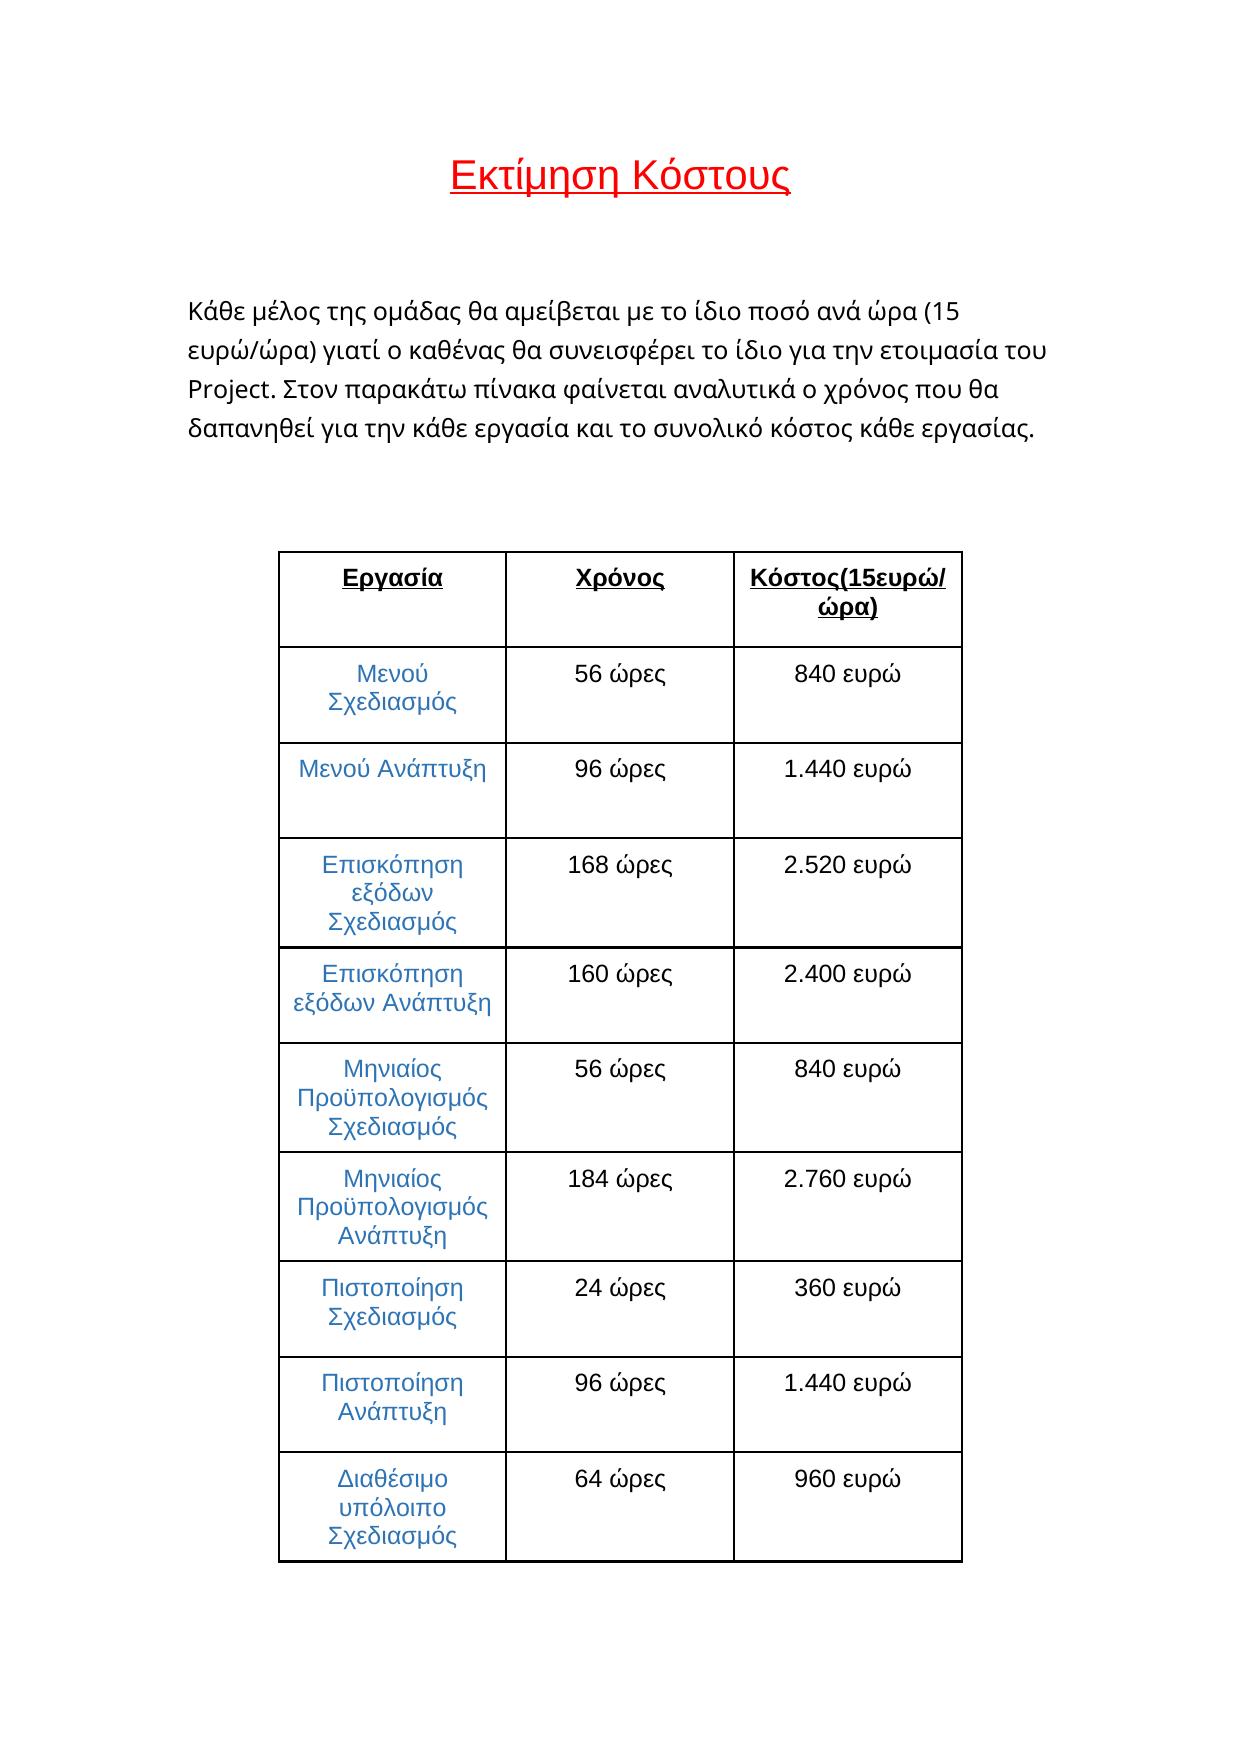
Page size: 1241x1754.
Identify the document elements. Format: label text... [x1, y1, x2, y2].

text Κάθε μέλος της ομάδας θα αμείβεται με το ίδιο ποσό ανά ώρα (15 ευρώ/ώρα) γιατί ο καθένας θα συνεισφέρει το ίδιο για την ετοιμασία του Project. Στον παρακάτω πίνακα φαίνεται αναλυτικά ο χρόνος που θα δαπανηθεί για την κάθε εργασία και το συνολικό κόστος κάθε εργασίας. [187, 293, 1053, 445]
table_cell 2.760 ευρώ [735, 1153, 961, 1260]
table_cell 960 ευρώ [735, 1453, 961, 1560]
table_cell 96 ώρες [507, 1358, 733, 1451]
table_cell 96 ώρες [507, 744, 733, 837]
table_cell 56 ώρες [507, 1044, 733, 1151]
table_cell Επισκόπηση εξόδων Σχεδιασμός [280, 839, 505, 946]
table_cell 24 ώρες [507, 1262, 733, 1356]
table_cell Μηνιαίος Προϋπολογισμός Ανάπτυξη [280, 1153, 505, 1260]
table_cell 1.440 ευρώ [735, 1358, 961, 1451]
table_cell 1.440 ευρώ [735, 744, 961, 837]
table_cell 2.400 ευρώ [735, 949, 961, 1042]
table_cell Επισκόπηση εξόδων Ανάπτυξη [280, 949, 505, 1042]
table_cell 360 ευρώ [735, 1262, 961, 1356]
table_cell Μενού Σχεδιασμός [280, 648, 505, 742]
table_header Εργασία [280, 553, 505, 646]
table_cell Πιστοποίηση Ανάπτυξη [280, 1358, 505, 1451]
table_cell 2.520 ευρώ [735, 839, 961, 946]
table_cell Μενού Ανάπτυξη [280, 744, 505, 837]
text Εκτίμηση Κόστους [187, 150, 1053, 198]
table_header Χρόνος [507, 553, 733, 646]
table_cell 64 ώρες [507, 1453, 733, 1560]
table_cell Διαθέσιμο υπόλοιπο Σχεδιασμός [280, 1453, 505, 1560]
table_header Κόστος(15ευρώ/ώρα) [735, 553, 961, 646]
table_cell 840 ευρώ [735, 648, 961, 742]
table_cell Πιστοποίηση Σχεδιασμός [280, 1262, 505, 1356]
table_cell 160 ώρες [507, 949, 733, 1042]
table_cell Μηνιαίος Προϋπολογισμός Σχεδιασμός [280, 1044, 505, 1151]
table_cell 168 ώρες [507, 839, 733, 946]
table_cell 840 ευρώ [735, 1044, 961, 1151]
table_cell 184 ώρες [507, 1153, 733, 1260]
table_cell 56 ώρες [507, 648, 733, 742]
